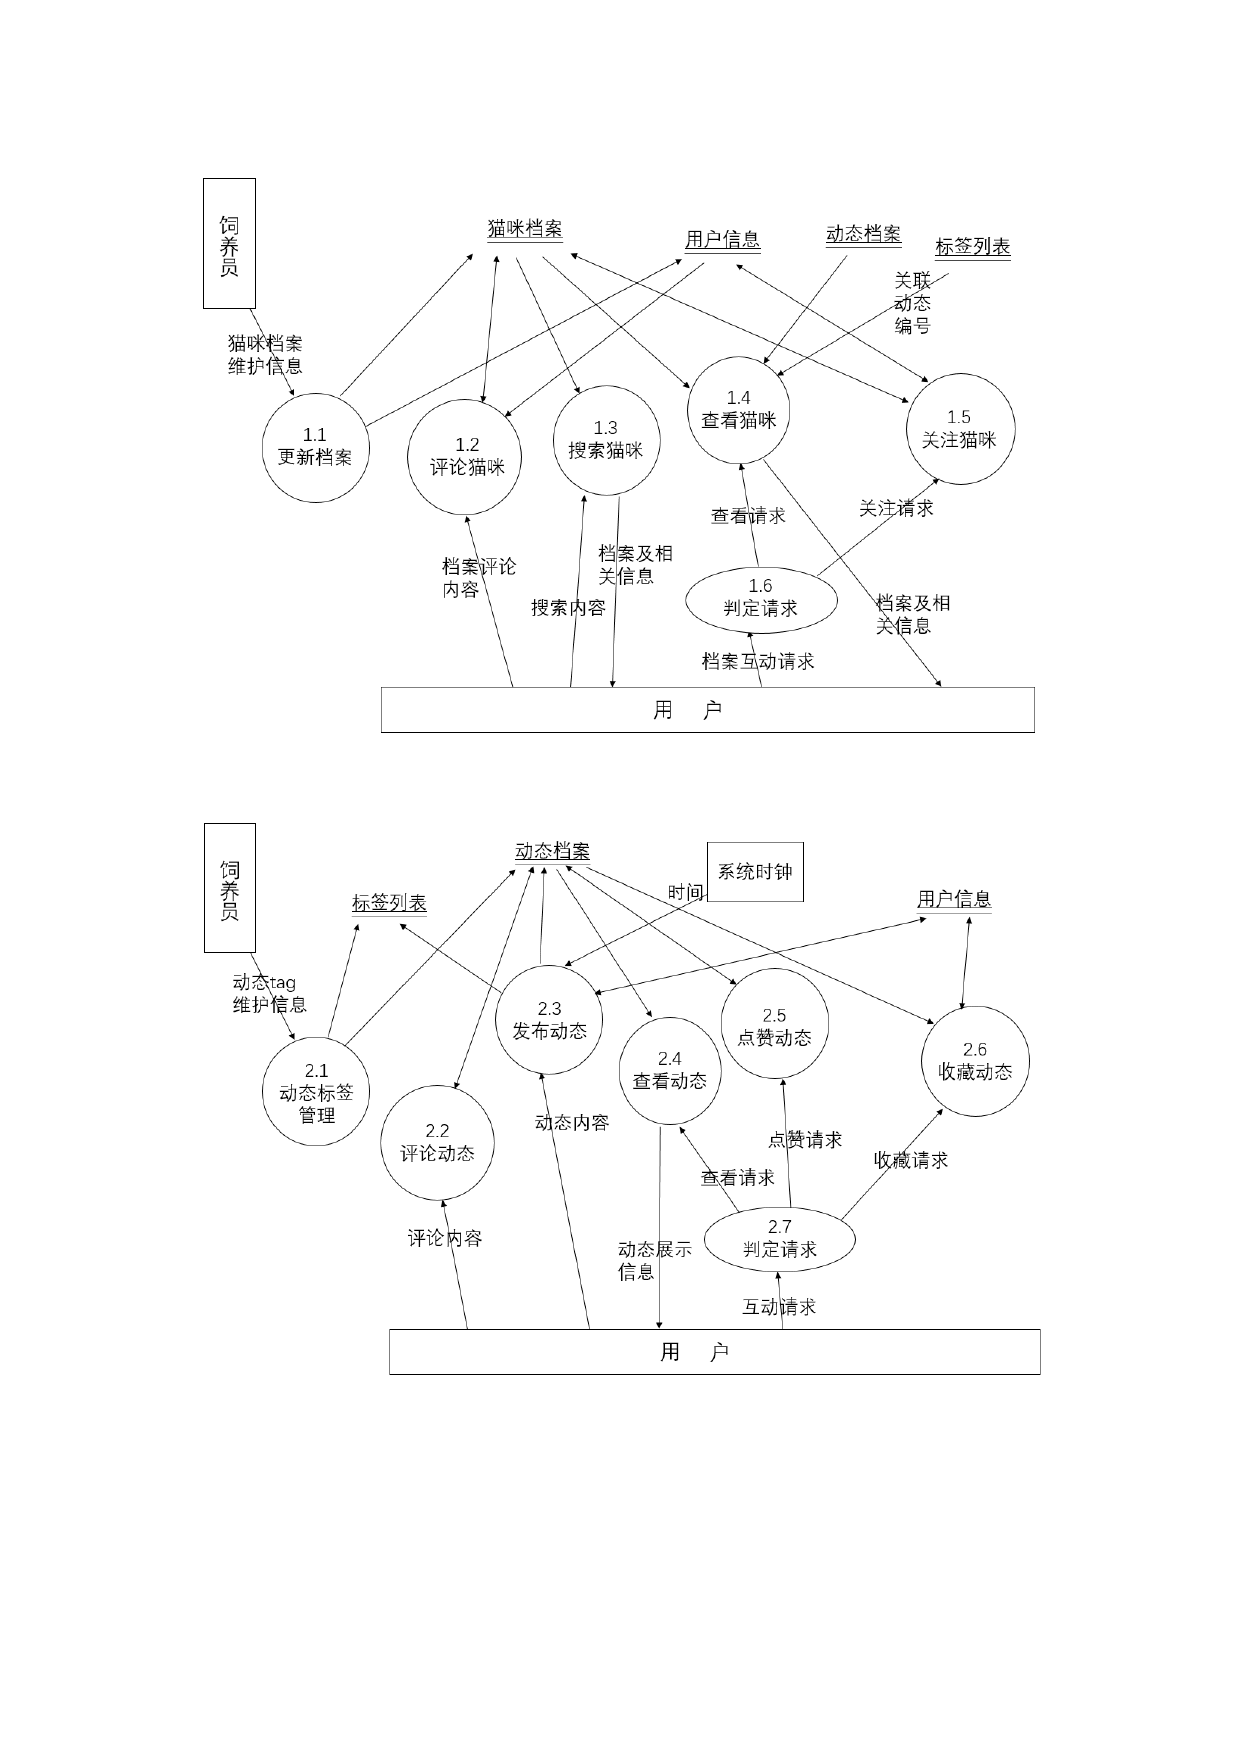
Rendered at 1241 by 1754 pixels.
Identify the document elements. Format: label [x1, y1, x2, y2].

picture [187, 171, 1053, 738]
picture [187, 816, 1053, 1380]
